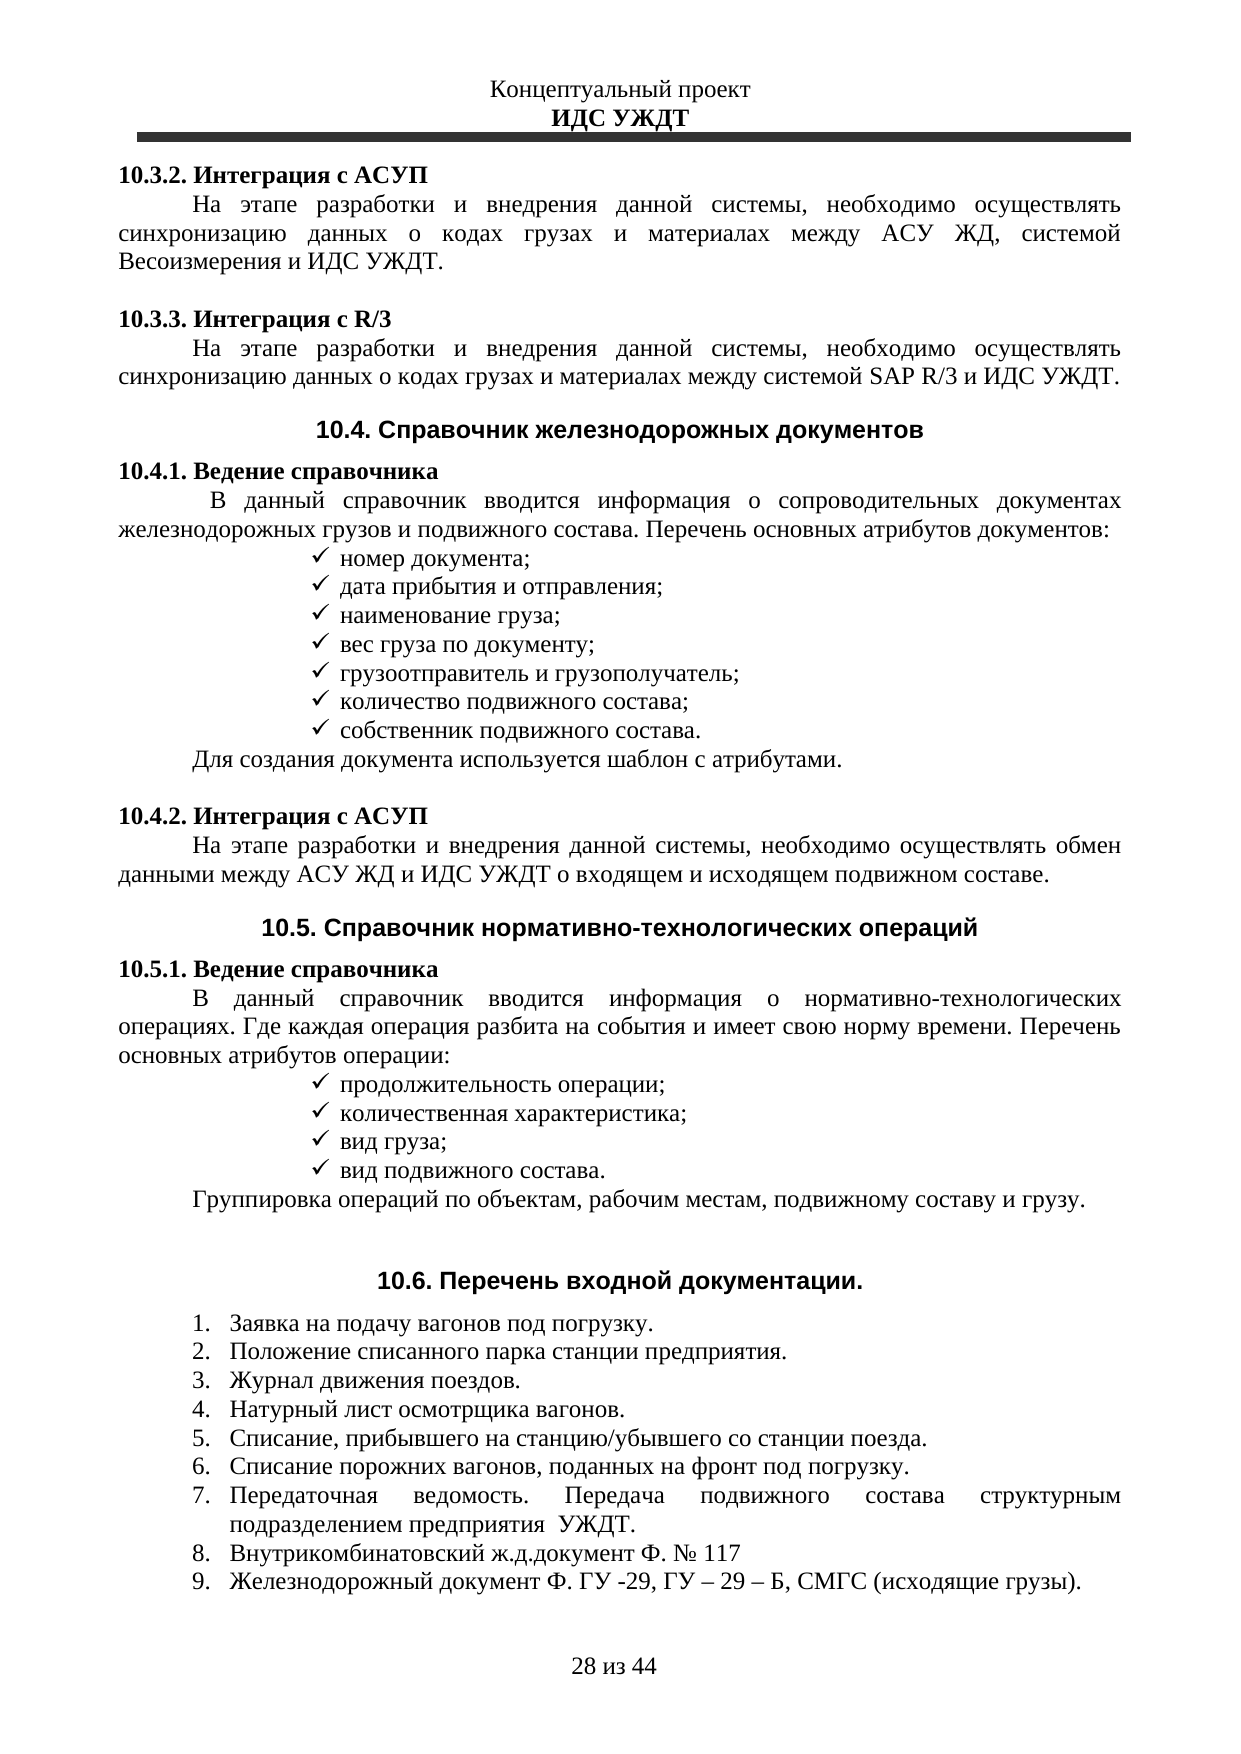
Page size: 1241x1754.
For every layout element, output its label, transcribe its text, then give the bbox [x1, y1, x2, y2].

list грузоотправитель и грузополучатель; [310, 658, 1122, 686]
subtitle 10.6. Перечень входной документации. [118, 1266, 1122, 1295]
list Заявка на подачу вагонов под погрузку. [192, 1308, 1122, 1336]
list Внутрикомбинатовский ж.д.документ Ф. № 117 [192, 1538, 1122, 1566]
subtitle 10.3.3. Интеграция с R/3 [118, 304, 1122, 333]
list вес груза по документу; [310, 629, 1122, 658]
list вид подвижного состава. [310, 1155, 1122, 1184]
list Натурный лист осмотрщика вагонов. [192, 1394, 1122, 1423]
subtitle 10.5. Справочник нормативно-технологических операций [118, 913, 1122, 941]
list Положение списанного парка станции предприятия. [192, 1336, 1122, 1365]
subtitle 10.4.2. Интеграция с АСУП [118, 801, 1122, 830]
list дата прибытия и отправления; [310, 571, 1122, 600]
text В данный справочник вводится информация о сопроводительных документах железнодорожных грузов и подвижного состава. Перечень основных атрибутов документов: [118, 485, 1122, 543]
subtitle 10.5.1. Ведение справочника [118, 954, 1122, 983]
text В данный справочник вводится информация о нормативно-технологических операциях. Где каждая операция разбита на события и имеет свою норму времени. Перечень основных атрибутов операции: [118, 983, 1122, 1069]
text На этапе разработки и внедрения данной системы, необходимо осуществлять синхронизацию данных о кодах грузах и материалах между АСУ ЖД, системой Весоизмерения и ИДС УЖДТ. [118, 189, 1122, 275]
text Группировка операций по объектам, рабочим местам, подвижному составу и грузу. [118, 1184, 1122, 1213]
list количественная характеристика; [310, 1098, 1122, 1126]
text Для создания документа используется шаблон с атрибутами. [118, 744, 1122, 773]
subtitle 10.4. Справочник железнодорожных документов [118, 415, 1122, 444]
text 5. Списание, прибывшего на станцию/убывшего со станции поезда. [118, 1423, 1122, 1451]
subtitle 10.3.2. Интеграция с АСУП [118, 160, 1122, 189]
list вид груза; [310, 1126, 1122, 1155]
list Журнал движения поездов. [192, 1365, 1122, 1394]
list Передаточная ведомость. Передача подвижного состава структурным подразделением предприятия УЖДТ. [192, 1480, 1122, 1538]
list продолжительность операции; [310, 1069, 1122, 1098]
text 6. Списание порожних вагонов, поданных на фронт под погрузку. [118, 1451, 1122, 1480]
list наименование груза; [310, 600, 1122, 629]
text На этапе разработки и внедрения данной системы, необходимо осуществлять обмен данными между АСУ ЖД и ИДС УЖДТ о входящем и исходящем подвижном составе. [118, 830, 1122, 888]
subtitle 10.4.1. Ведение справочника [118, 456, 1122, 485]
text На этапе разработки и внедрения данной системы, необходимо осуществлять синхронизацию данных о кодах грузах и материалах между системой SAP R/3 и ИДС УЖДТ. [118, 333, 1122, 390]
list номер документа; [310, 543, 1122, 571]
list собственник подвижного состава. [310, 715, 1122, 744]
list Железнодорожный документ Ф. ГУ -29, ГУ – 29 – Б, СМГС (исходящие грузы). [192, 1566, 1122, 1595]
list количество подвижного состава; [310, 686, 1122, 715]
